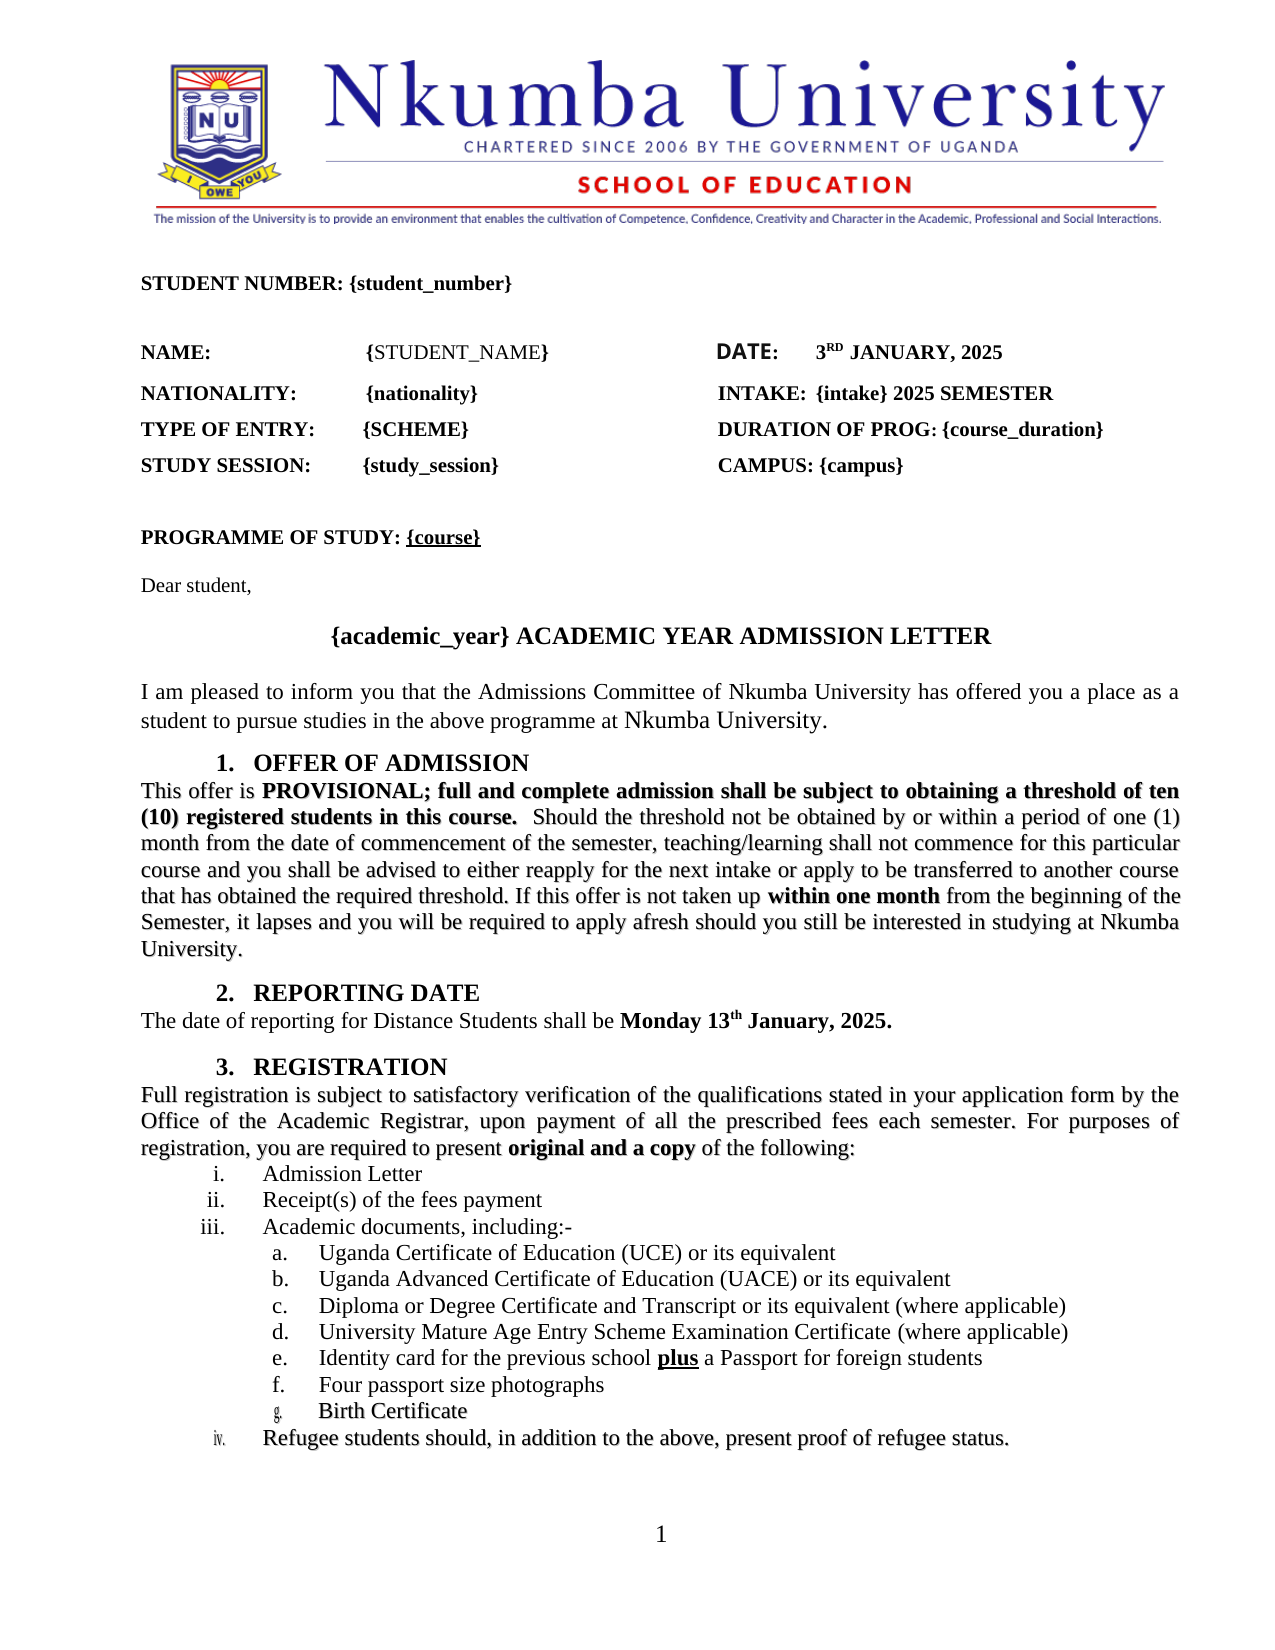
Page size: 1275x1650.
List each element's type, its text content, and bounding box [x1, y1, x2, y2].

list REPORTING DATE [216, 978, 1181, 1007]
text STUDY SESSION: {study_session} CAMPUS: {campus} [141, 453, 1181, 477]
list Admission Letter [225, 1160, 1181, 1186]
text The date of reporting for Distance Students shall be Monday 13th January, 2025. [141, 1007, 1181, 1033]
list Diploma or Degree Certificate and Transcript or its equivalent (where applicable) [272, 1292, 1181, 1318]
text {academic_year} ACADEMIC YEAR ADMISSION LETTER [141, 621, 1181, 650]
text NAME: {student_name} DATE: 3RD JANUARY, 2025 [141, 336, 1181, 366]
list Refugee students should, in addition to the above, present proof of refugee status. [225, 1423, 1181, 1450]
list Birth Certificate [273, 1397, 1181, 1423]
picture [145, 59, 1167, 224]
list Receipt(s) of the fees payment [225, 1186, 1181, 1213]
list Uganda Advanced Certificate of Education (UACE) or its equivalent [272, 1265, 1181, 1292]
text STUDENT NUMBER: {student_number} [141, 271, 1181, 295]
list Uganda Certificate of Education (UCE) or its equivalent [272, 1239, 1181, 1265]
list REGISTRATION [216, 1052, 1181, 1081]
list Academic documents, including:- [225, 1213, 1181, 1239]
text TYPE OF ENTRY: {scheme} DURATION OF PROG: {course_duration} [141, 417, 1181, 441]
list OFFER OF ADMISSION [216, 748, 1181, 777]
text Dear student, [141, 573, 1181, 597]
text I am pleased to inform you that the Admissions Committee of Nkumba University has offered you a place as a student to pursue studies in the above programme at Nkumba University. [141, 678, 1181, 733]
list Four passport size photographs [272, 1371, 1181, 1397]
text Full registration is subject to satisfactory verification of the qualifications stated in your application form by the Office of the Academic Registrar, upon payment of all the prescribed fees each semester. For purposes of registration, you are required to present original and a copy of the following: [141, 1081, 1181, 1160]
text PROGRAMME OF STUDY: {course} [141, 525, 1181, 549]
text NATIONALITY: {nationality} INTAKE: {intake} 2025 SEMESTER [141, 381, 1181, 404]
list University Mature Age Entry Scheme Examination Certificate (where applicable) [272, 1318, 1181, 1344]
list Identity card for the previous school plus a Passport for foreign students [272, 1344, 1181, 1371]
text This offer is PROVISIONAL; full and complete admission shall be subject to obtaining a threshold of ten (10) registered students in this course. Should the threshold not be obtained by or within a period of one (1) month from the date of commencement of the semester, teaching/learning shall not commence for this particular course and you shall be advised to either reapply for the next intake or apply to be transferred to another course that has obtained the required threshold. If this offer is not taken up within one month from the beginning of the Semester, it lapses and you will be required to apply afresh should you still be interested in studying at Nkumba University. [141, 777, 1181, 961]
